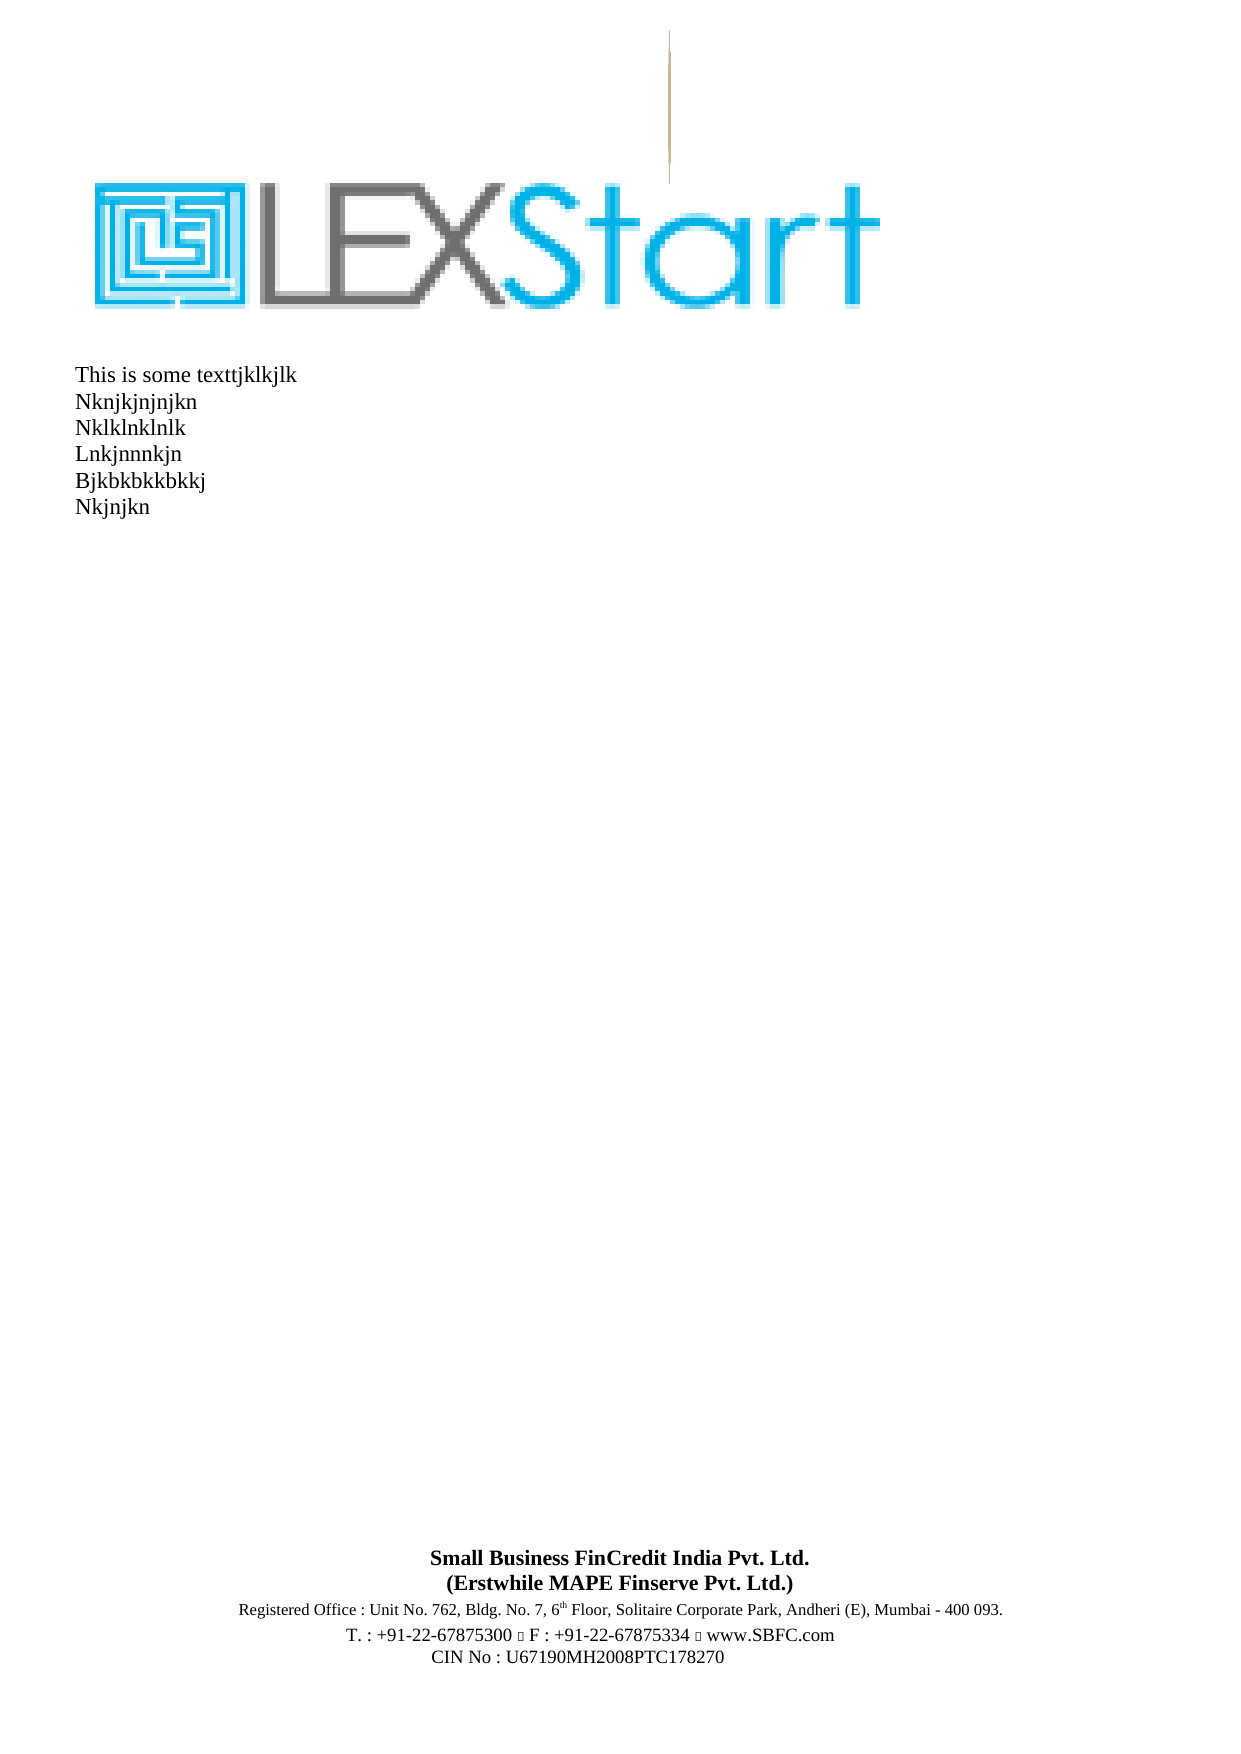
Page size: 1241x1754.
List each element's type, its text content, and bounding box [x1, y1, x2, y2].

picture [75, 28, 899, 309]
text Bjkbkbkkbkkj [75, 467, 1165, 493]
text Nklklnklnlk [75, 414, 1165, 441]
text This is some texttjklkjlk [75, 361, 1165, 388]
text Lnkjnnnkjn [75, 441, 1165, 467]
text Nknjkjnjnjkn [75, 388, 1165, 414]
text Nkjnjkn [75, 493, 1165, 519]
